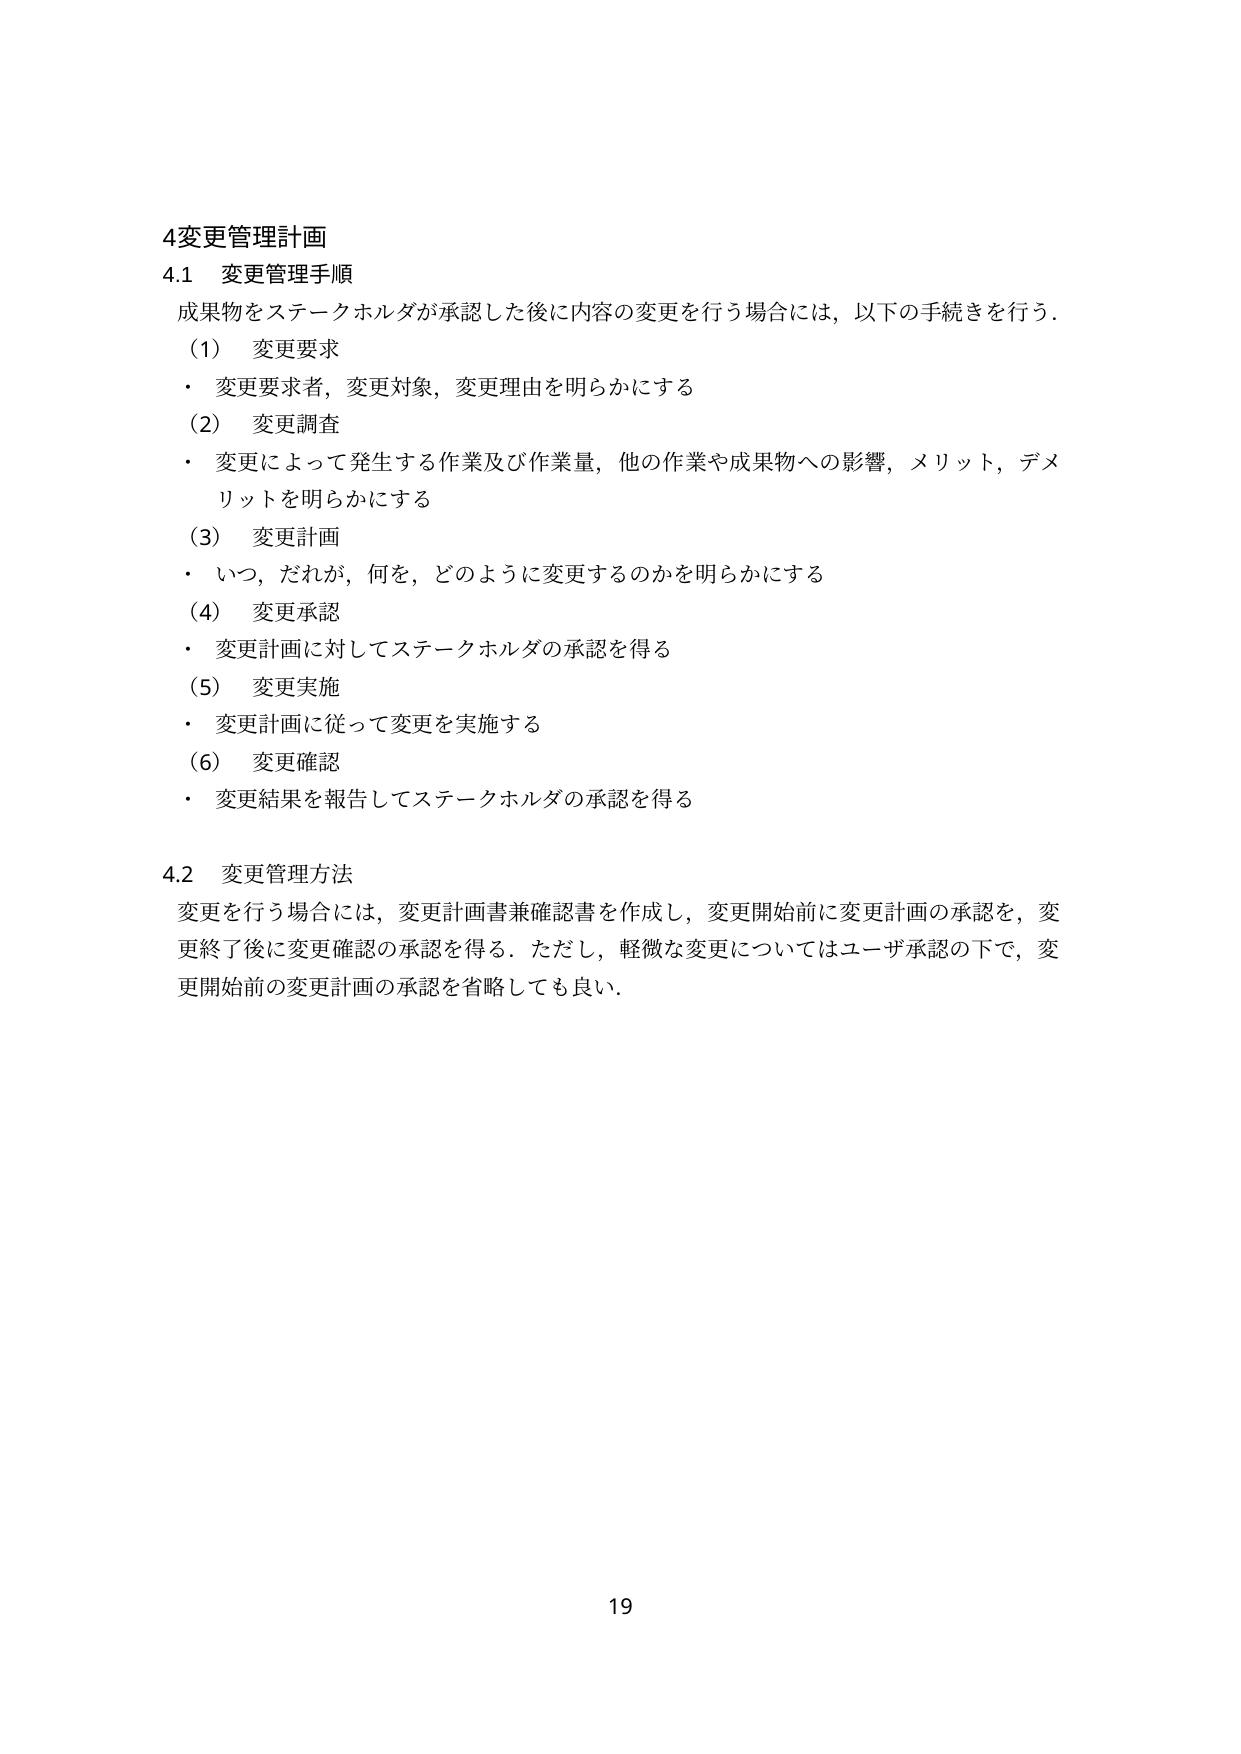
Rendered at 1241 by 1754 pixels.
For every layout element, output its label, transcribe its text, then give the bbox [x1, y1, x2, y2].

subtitle 変更管理手順 [162, 254, 1063, 292]
list 変更承認 [177, 592, 1063, 629]
list 変更確認 [177, 742, 1063, 779]
list 変更実施 [177, 667, 1063, 704]
list 変更要求者，変更対象，変更理由を明らかにする [177, 367, 1063, 404]
list 変更要求 [177, 329, 1063, 367]
subtitle 変更管理方法 [162, 854, 1063, 892]
list 変更計画に従って変更を実施する [177, 704, 1063, 742]
list いつ，だれが，何を，どのように変更するのかを明らかにする [177, 554, 1063, 592]
text 成果物をステークホルダが承認した後に内容の変更を行う場合には，以下の手続きを行う． [177, 292, 1063, 329]
text 変更を行う場合には，変更計画書兼確認書を作成し，変更開始前に変更計画の承認を，変更終了後に変更確認の承認を得る．ただし，軽微な変更についてはユーザ承認の下で，変更開始前の変更計画の承認を省略しても良い． [177, 892, 1063, 1004]
list 変更結果を報告してステークホルダの承認を得る [177, 779, 1063, 817]
list 変更計画に対してステークホルダの承認を得る [177, 629, 1063, 667]
list 変更調査 [177, 404, 1063, 442]
list 変更計画 [177, 517, 1063, 554]
list 変更によって発生する作業及び作業量，他の作業や成果物への影響，メリット，デメリットを明らかにする [177, 442, 1063, 517]
subtitle 変更管理計画 [162, 217, 1063, 254]
